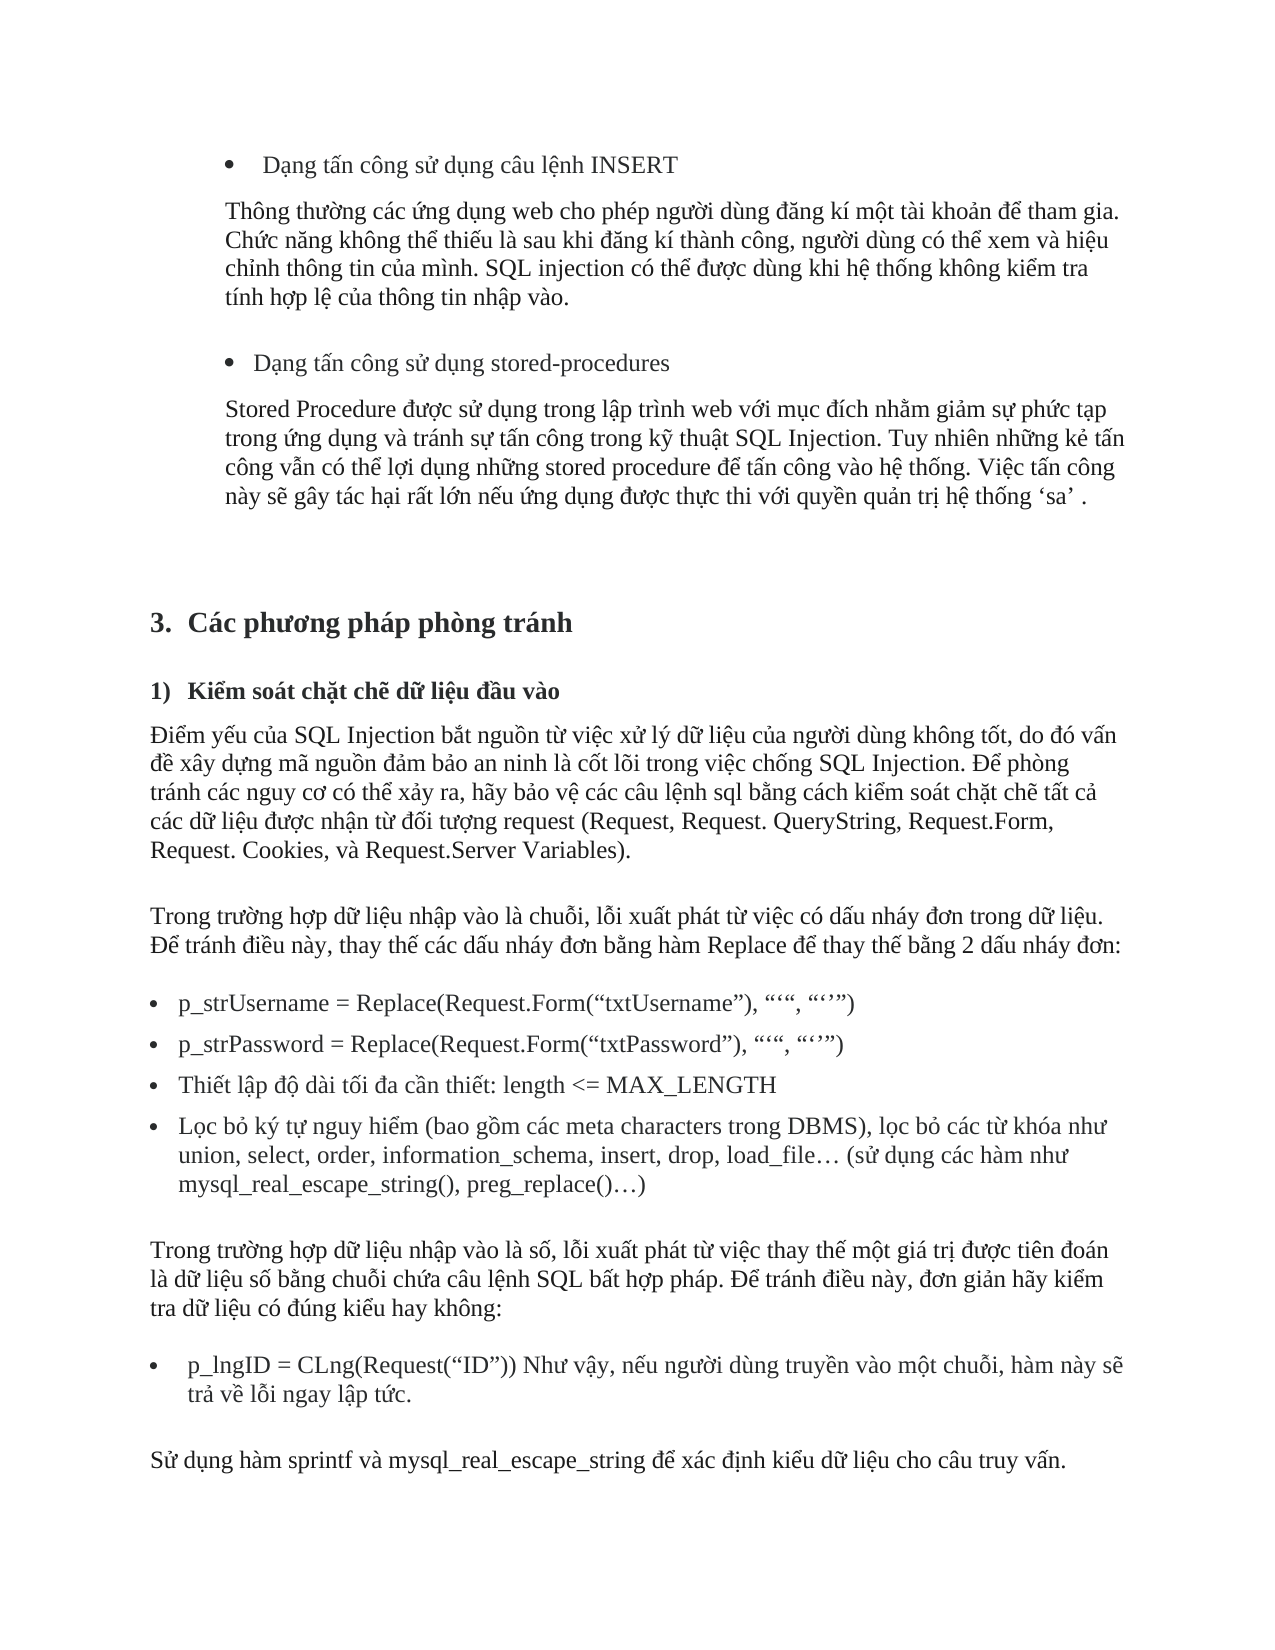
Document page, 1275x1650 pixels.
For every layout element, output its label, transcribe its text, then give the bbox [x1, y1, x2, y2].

text Trong trường hợp dữ liệu nhập vào là chuỗi, lỗi xuất phát từ việc có dấu nháy đơn trong dữ liệu. Để tránh điều này, thay thế các dấu nháy đơn bằng hàm Replace để thay thế bằng 2 dấu nháy đơn: [150, 901, 1125, 958]
subtitle Các phương pháp phòng tránh [150, 605, 1125, 638]
list Thiết lập độ dài tối đa cần thiết: length <= MAX_LENGTH [150, 1070, 1125, 1099]
text Sử dụng hàm sprintf và mysql_real_escape_string để xác định kiểu dữ liệu cho câu truy vấn. [150, 1446, 1125, 1474]
text Trong trường hợp dữ liệu nhập vào là số, lỗi xuất phát từ việc thay thế một giá trị được tiên đoán là dữ liệu số bằng chuỗi chứa câu lệnh SQL bất hợp pháp. Để tránh điều này, đơn giản hãy kiểm tra dữ liệu có đúng kiểu hay không: [150, 1235, 1125, 1321]
list Lọc bỏ ký tự nguy hiểm (bao gồm các meta characters trong DBMS), lọc bỏ các từ khóa như union, select, order, information_schema, insert, drop, load_file… (sử dụng các hàm như mysql_real_escape_string(), preg_replace()…) [150, 1111, 1125, 1198]
subtitle Dạng tấn công sử dụng stored-procedures [225, 348, 1125, 377]
list p_strUsername = Replace(Request.Form(“txtUsername”), “‘“, “‘’”) [150, 988, 1125, 1016]
subtitle Dạng tấn công sử dụng câu lệnh INSERT [225, 150, 1125, 179]
subtitle Kiểm soát chặt chẽ dữ liệu đầu vào [150, 676, 1125, 705]
text Điểm yếu của SQL Injection bắt nguồn từ việc xử lý dữ liệu của người dùng không tốt, do đó vấn đề xây dựng mã nguồn đảm bảo an ninh là cốt lõi trong việc chống SQL Injection. Để phòng tránh các nguy cơ có thể xảy ra, hãy bảo vệ các câu lệnh sql bằng cách kiểm soát chặt chẽ tất cả các dữ liệu được nhận từ đối tượng request (Request, Request. QueryString, Request.Form, Request. Cookies, và Request.Server Variables). [150, 720, 1125, 863]
list p_lngID = CLng(Request(“ID”)) Như vậy, nếu người dùng truyền vào một chuỗi, hàm này sẽ trả về lỗi ngay lập tức. [150, 1351, 1125, 1408]
list p_strPassword = Replace(Request.Form(“txtPassword”), “‘“, “‘’”) [150, 1029, 1125, 1058]
text Thông thường các ứng dụng web cho phép người dùng đăng kí một tài khoản để tham gia. Chức năng không thể thiếu là sau khi đăng kí thành công, người dùng có thể xem và hiệu chỉnh thông tin của mình. SQL injection có thể được dùng khi hệ thống không kiểm tra tính hợp lệ của thông tin nhập vào. [225, 196, 1125, 311]
text Stored Procedure được sử dụng trong lập trình web với mục đích nhằm giảm sự phức tạp trong ứng dụng và tránh sự tấn công trong kỹ thuật SQL Injection. Tuy nhiên những kẻ tấn công vẫn có thể lợi dụng những stored procedure để tấn công vào hệ thống. Việc tấn công này sẽ gây tác hại rất lớn nếu ứng dụng được thực thi với quyền quản trị hệ thống ‘sa’ . [225, 394, 1125, 509]
